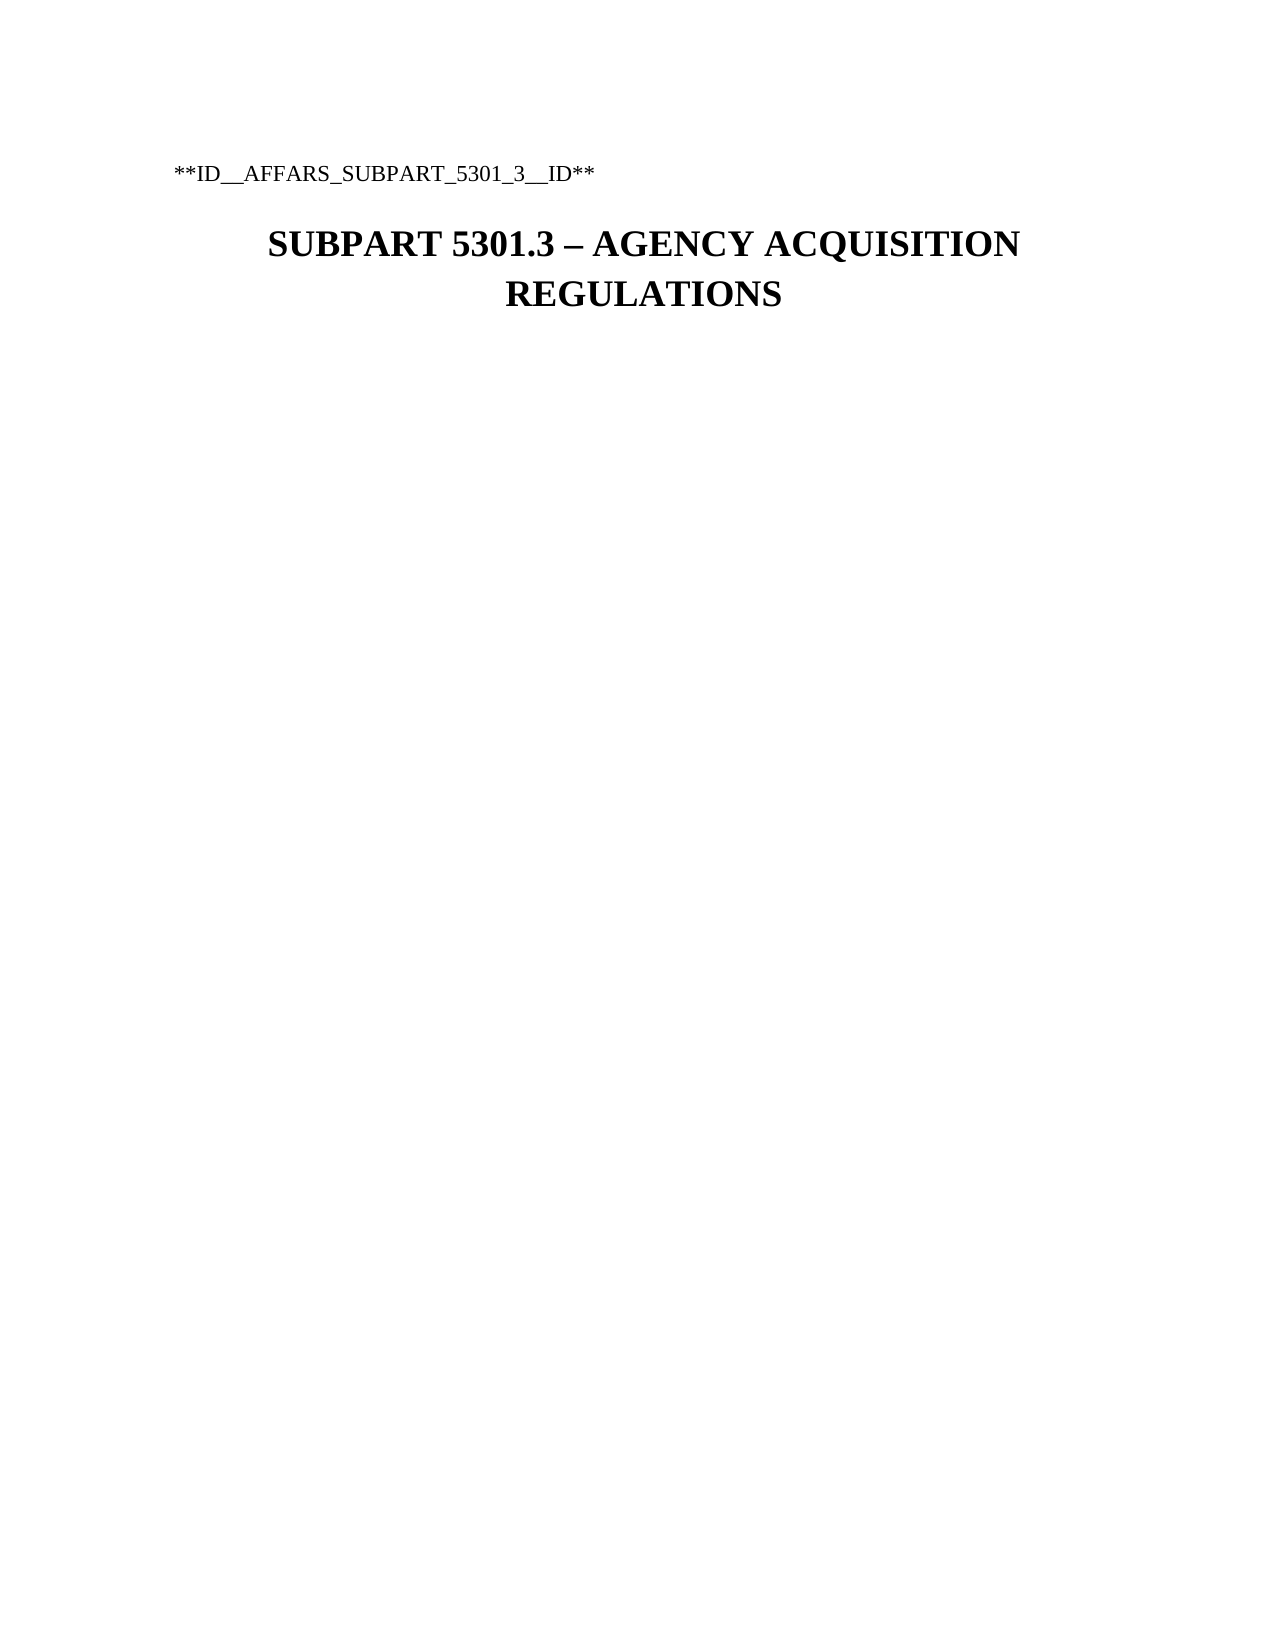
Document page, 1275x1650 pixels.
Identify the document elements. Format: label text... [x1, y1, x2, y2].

subtitle SUBPART 5301.3 – AGENCY ACQUISITION REGULATIONS [162, 222, 1125, 314]
text **ID__AFFARS_SUBPART_5301_3__ID** [163, 150, 1135, 197]
